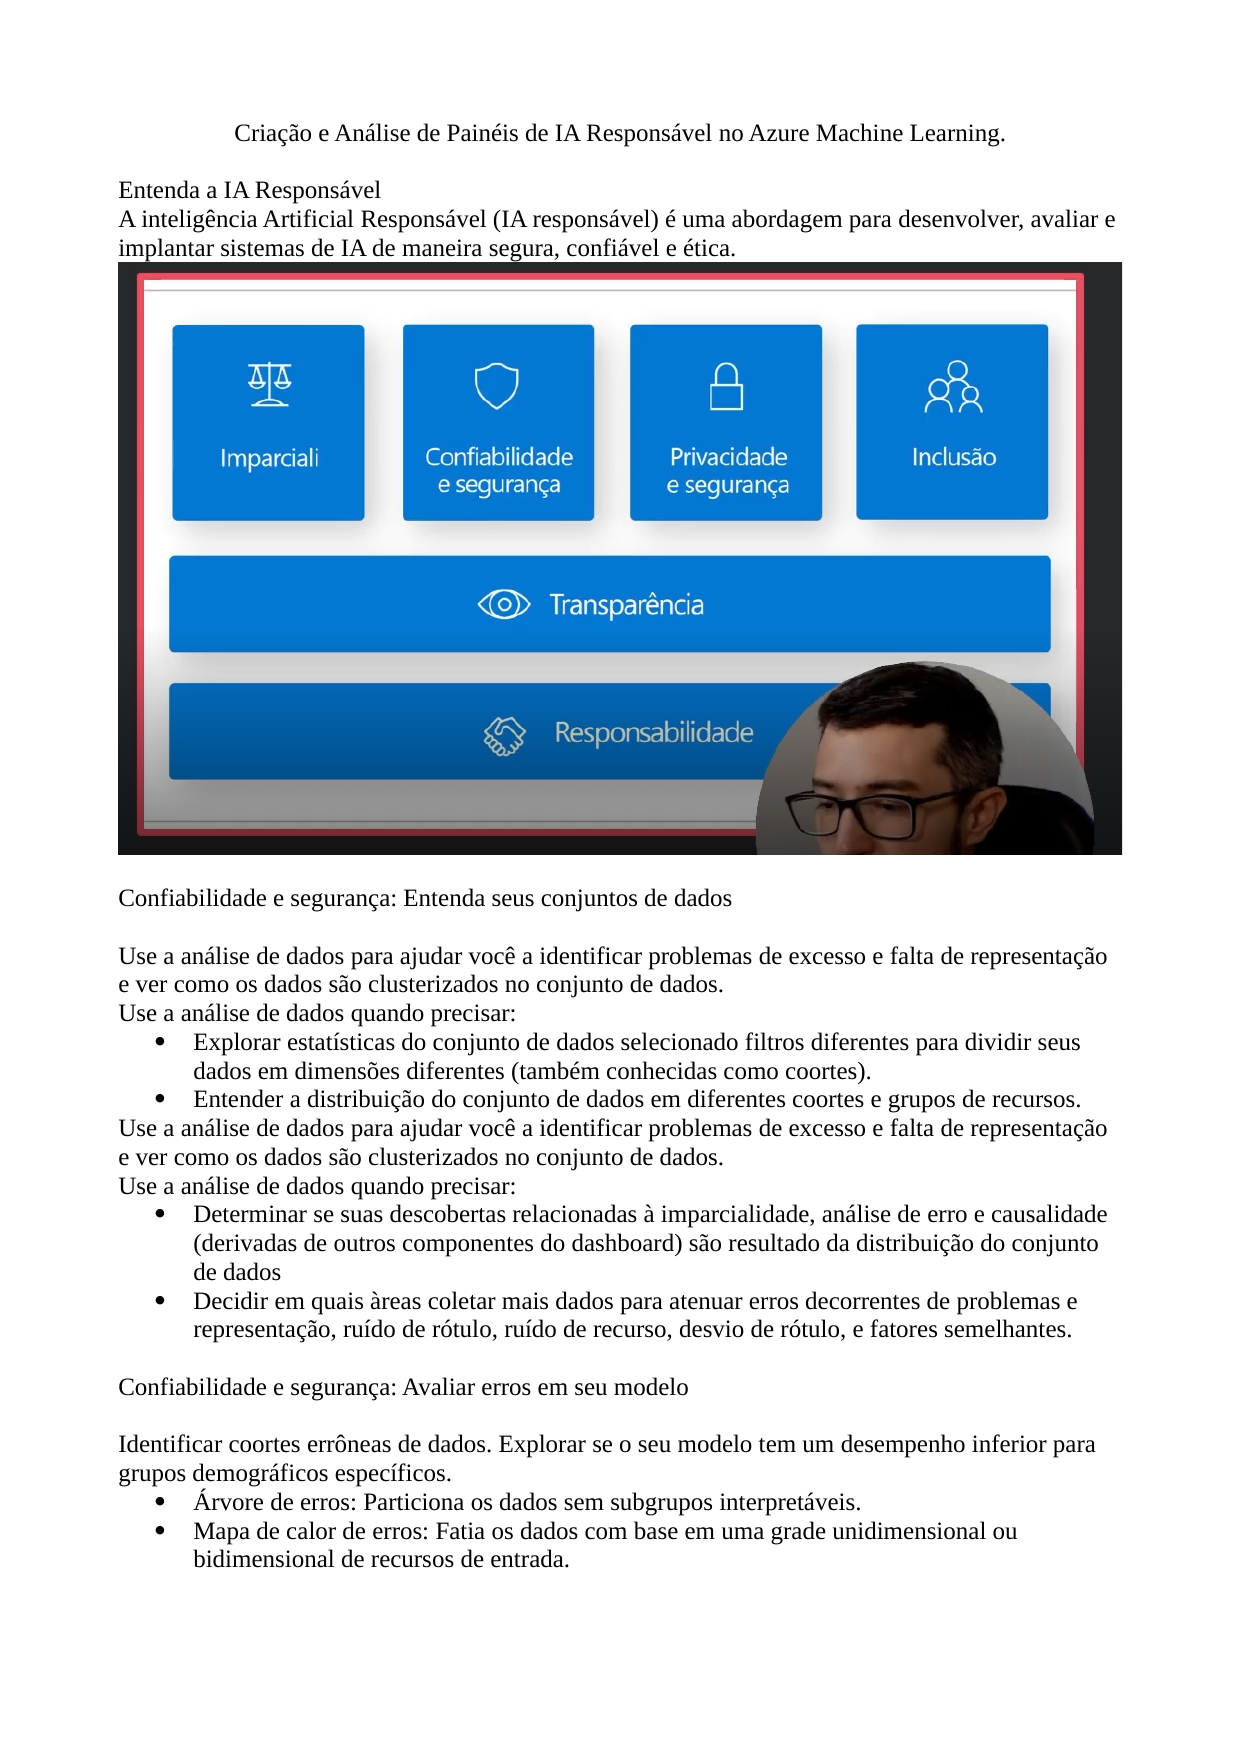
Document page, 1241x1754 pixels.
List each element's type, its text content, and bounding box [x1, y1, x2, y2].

picture [118, 262, 1123, 855]
text Use a análise de dados quando precisar: [118, 998, 1122, 1027]
list Determinar se suas descobertas relacionadas à imparcialidade, análise de erro e causalidade (derivadas de outros componentes do dashboard) são resultado da distribuição do conjunto de dados [156, 1199, 1122, 1286]
list Mapa de calor de erros: Fatia os dados com base em uma grade unidimensional ou bidimensional de recursos de entrada. [156, 1516, 1122, 1573]
text A inteligência Artificial Responsável (IA responsável) é uma abordagem para desenvolver, avaliar e implantar sistemas de IA de maneira segura, confiável e ética. [118, 204, 1122, 262]
list Decidir em quais àreas coletar mais dados para atenuar erros decorrentes de problemas e representação, ruído de rótulo, ruído de recurso, desvio de rótulo, e fatores semelhantes. [156, 1286, 1122, 1343]
text Use a análise de dados para ajudar você a identificar problemas de excesso e falta de representação e ver como os dados são clusterizados no conjunto de dados. [118, 1113, 1122, 1171]
text Confiabilidade e segurança: Entenda seus conjuntos de dados [118, 883, 1122, 912]
text Use a análise de dados para ajudar você a identificar problemas de excesso e falta de representação e ver como os dados são clusterizados no conjunto de dados. [118, 941, 1122, 998]
list Árvore de erros: Particiona os dados sem subgrupos interpretáveis. [156, 1487, 1122, 1516]
list Explorar estatísticas do conjunto de dados selecionado filtros diferentes para dividir seus dados em dimensões diferentes (também conhecidas como coortes). [156, 1027, 1122, 1084]
text Criação e Análise de Painéis de IA Responsável no Azure Machine Learning. [118, 118, 1122, 147]
text Use a análise de dados quando precisar: [118, 1171, 1122, 1199]
text Identificar coortes errôneas de dados. Explorar se o seu modelo tem um desempenho inferior para grupos demográficos específicos. [118, 1429, 1122, 1487]
text Entenda a IA Responsável [118, 176, 1122, 204]
list Entender a distribuição do conjunto de dados em diferentes coortes e grupos de recursos. [156, 1084, 1122, 1113]
text Confiabilidade e segurança: Avaliar erros em seu modelo [118, 1372, 1122, 1401]
